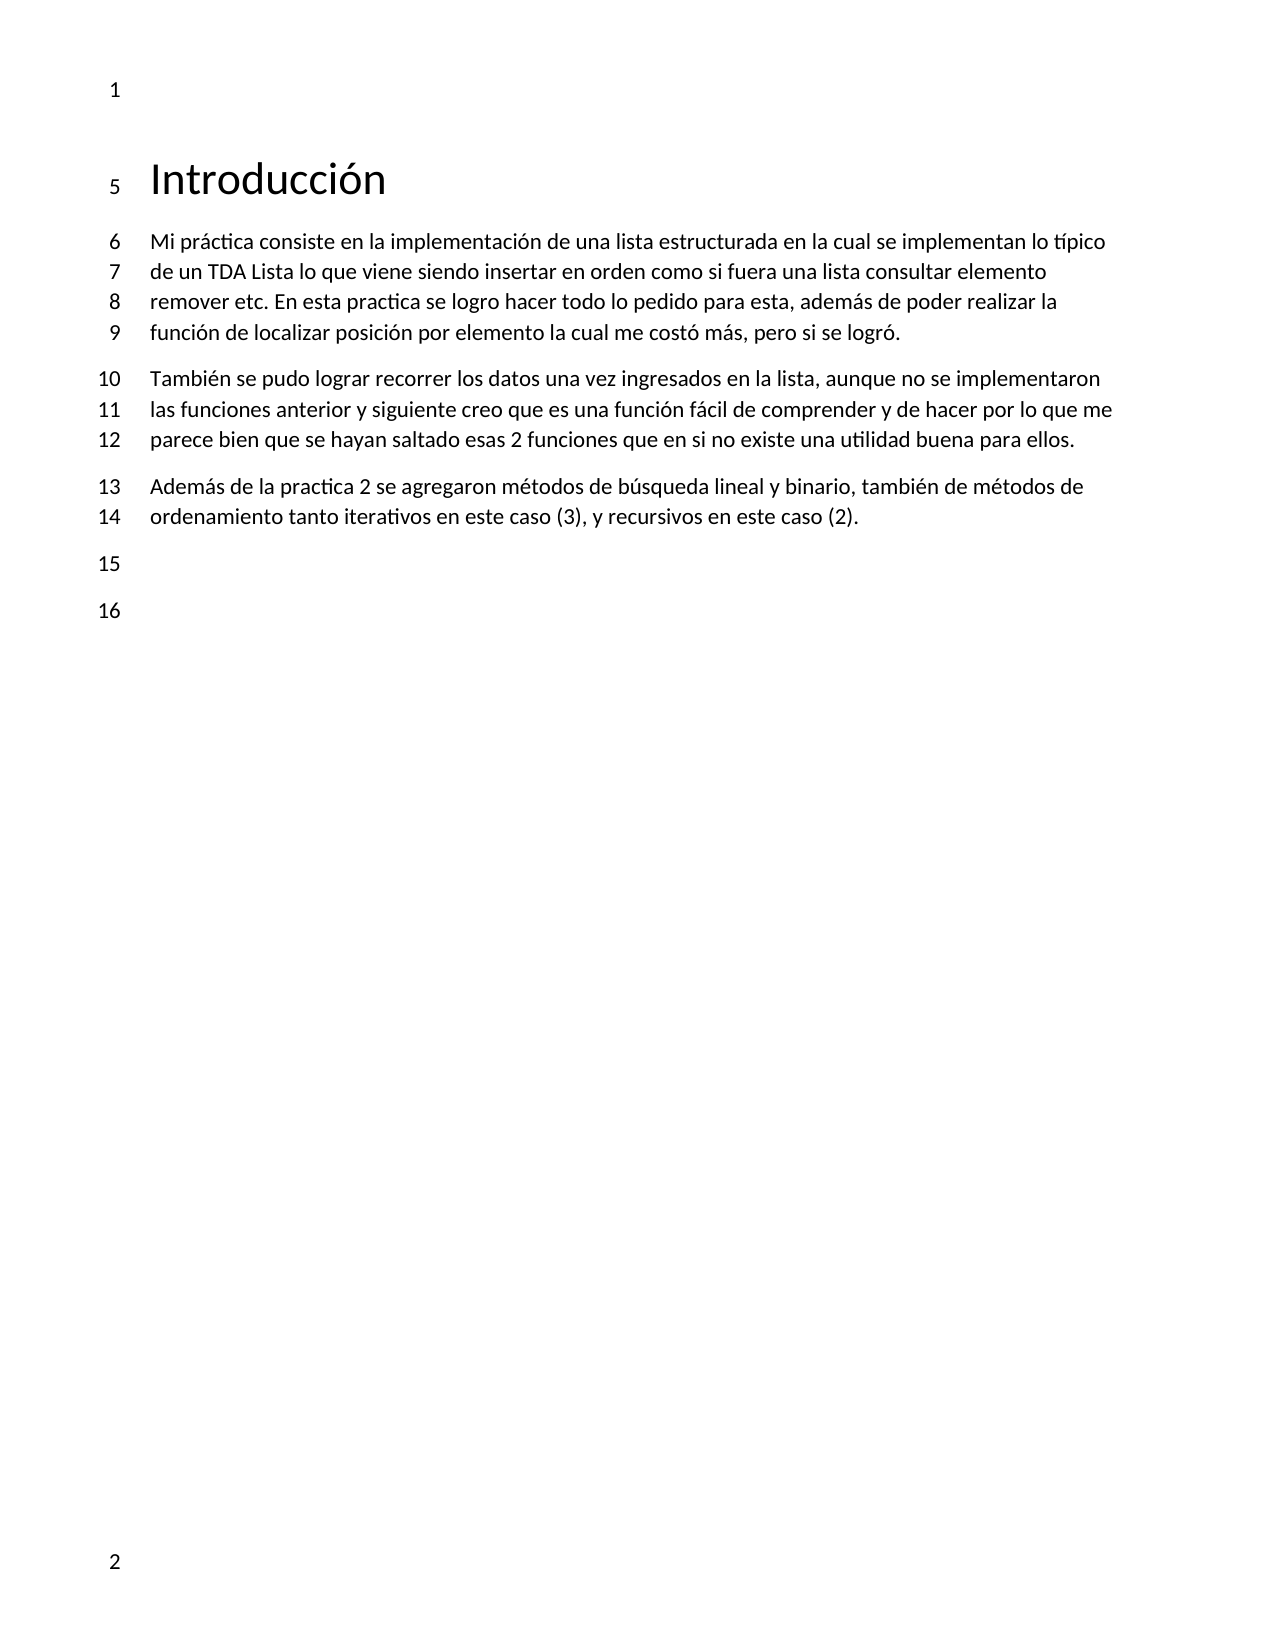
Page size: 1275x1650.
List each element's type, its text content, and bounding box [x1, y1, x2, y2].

text También se pudo lograr recorrer los datos una vez ingresados en la lista, aunque no se implementaron las funciones anterior y siguiente creo que es una función fácil de comprender y de hacer por lo que me parece bien que se hayan saltado esas 2 funciones que en si no existe una utilidad buena para ellos. [150, 364, 1125, 453]
text Introducción [150, 150, 1125, 206]
text Mi práctica consiste en la implementación de una lista estructurada en la cual se implementan lo típico de un TDA Lista lo que viene siendo insertar en orden como si fuera una lista consultar elemento remover etc. En esta practica se logro hacer todo lo pedido para esta, además de poder realizar la función de localizar posición por elemento la cual me costó más, pero si se logró. [150, 227, 1125, 346]
text Además de la practica 2 se agregaron métodos de búsqueda lineal y binario, también de métodos de ordenamiento tanto iterativos en este caso (3), y recursivos en este caso (2). [150, 472, 1125, 530]
